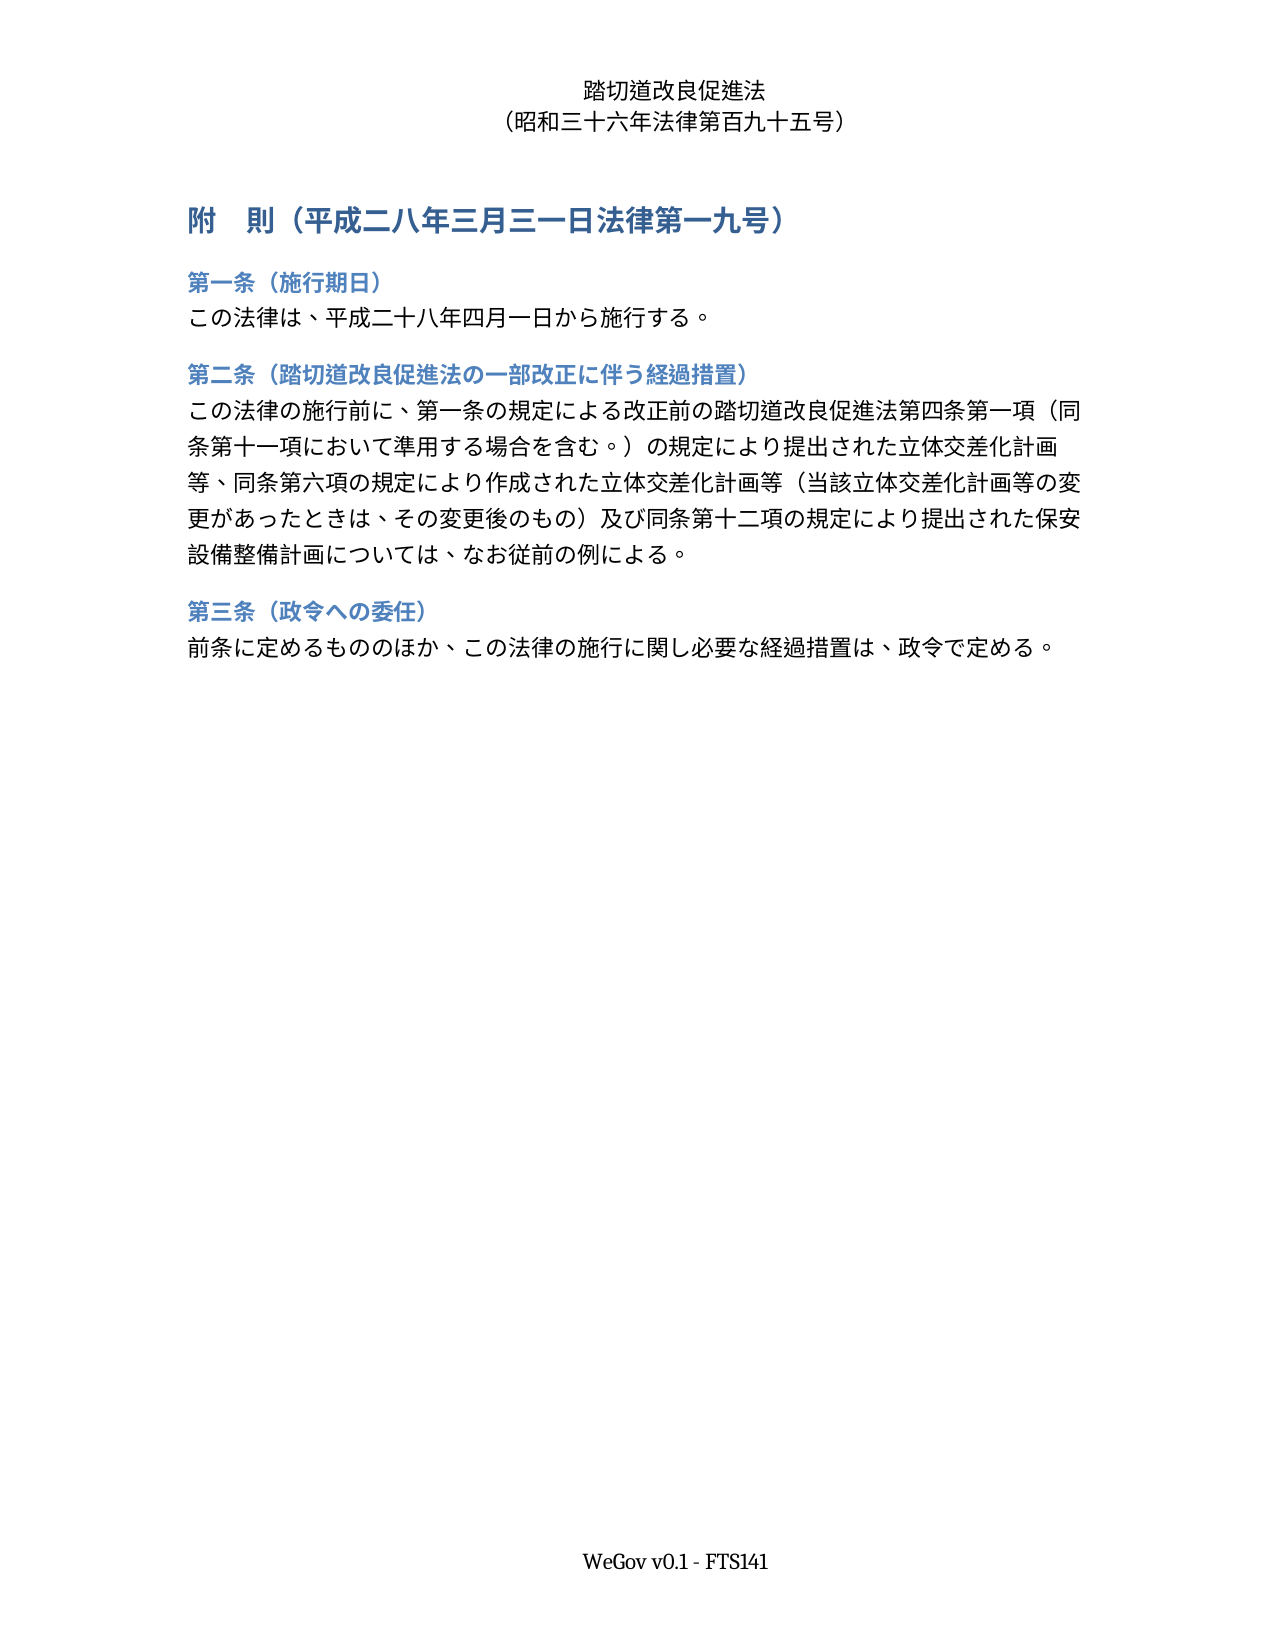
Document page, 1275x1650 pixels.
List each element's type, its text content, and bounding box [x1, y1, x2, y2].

text この法律は、平成二十八年四月一日から施行する。 [187, 302, 1087, 334]
subtitle 第三条（政令への委任） [187, 596, 1087, 627]
subtitle 附 則（平成二八年三月三一日法律第一九号） [187, 200, 1087, 240]
text 前条に定めるもののほか、この法律の施行に関し必要な経過措置は、政令で定める。 [187, 632, 1087, 663]
text この法律の施行前に、第一条の規定による改正前の踏切道改良促進法第四条第一項（同条第十一項において準用する場合を含む。）の規定により提出された立体交差化計画等、同条第六項の規定により作成された立体交差化計画等（当該立体交差化計画等の変更があったときは、その変更後のもの）及び同条第十二項の規定により提出された保安設備整備計画については、なお従前の例による。 [187, 395, 1087, 570]
subtitle 第二条（踏切道改良促進法の一部改正に伴う経過措置） [187, 359, 1087, 390]
subtitle 第一条（施行期日） [187, 266, 1087, 298]
